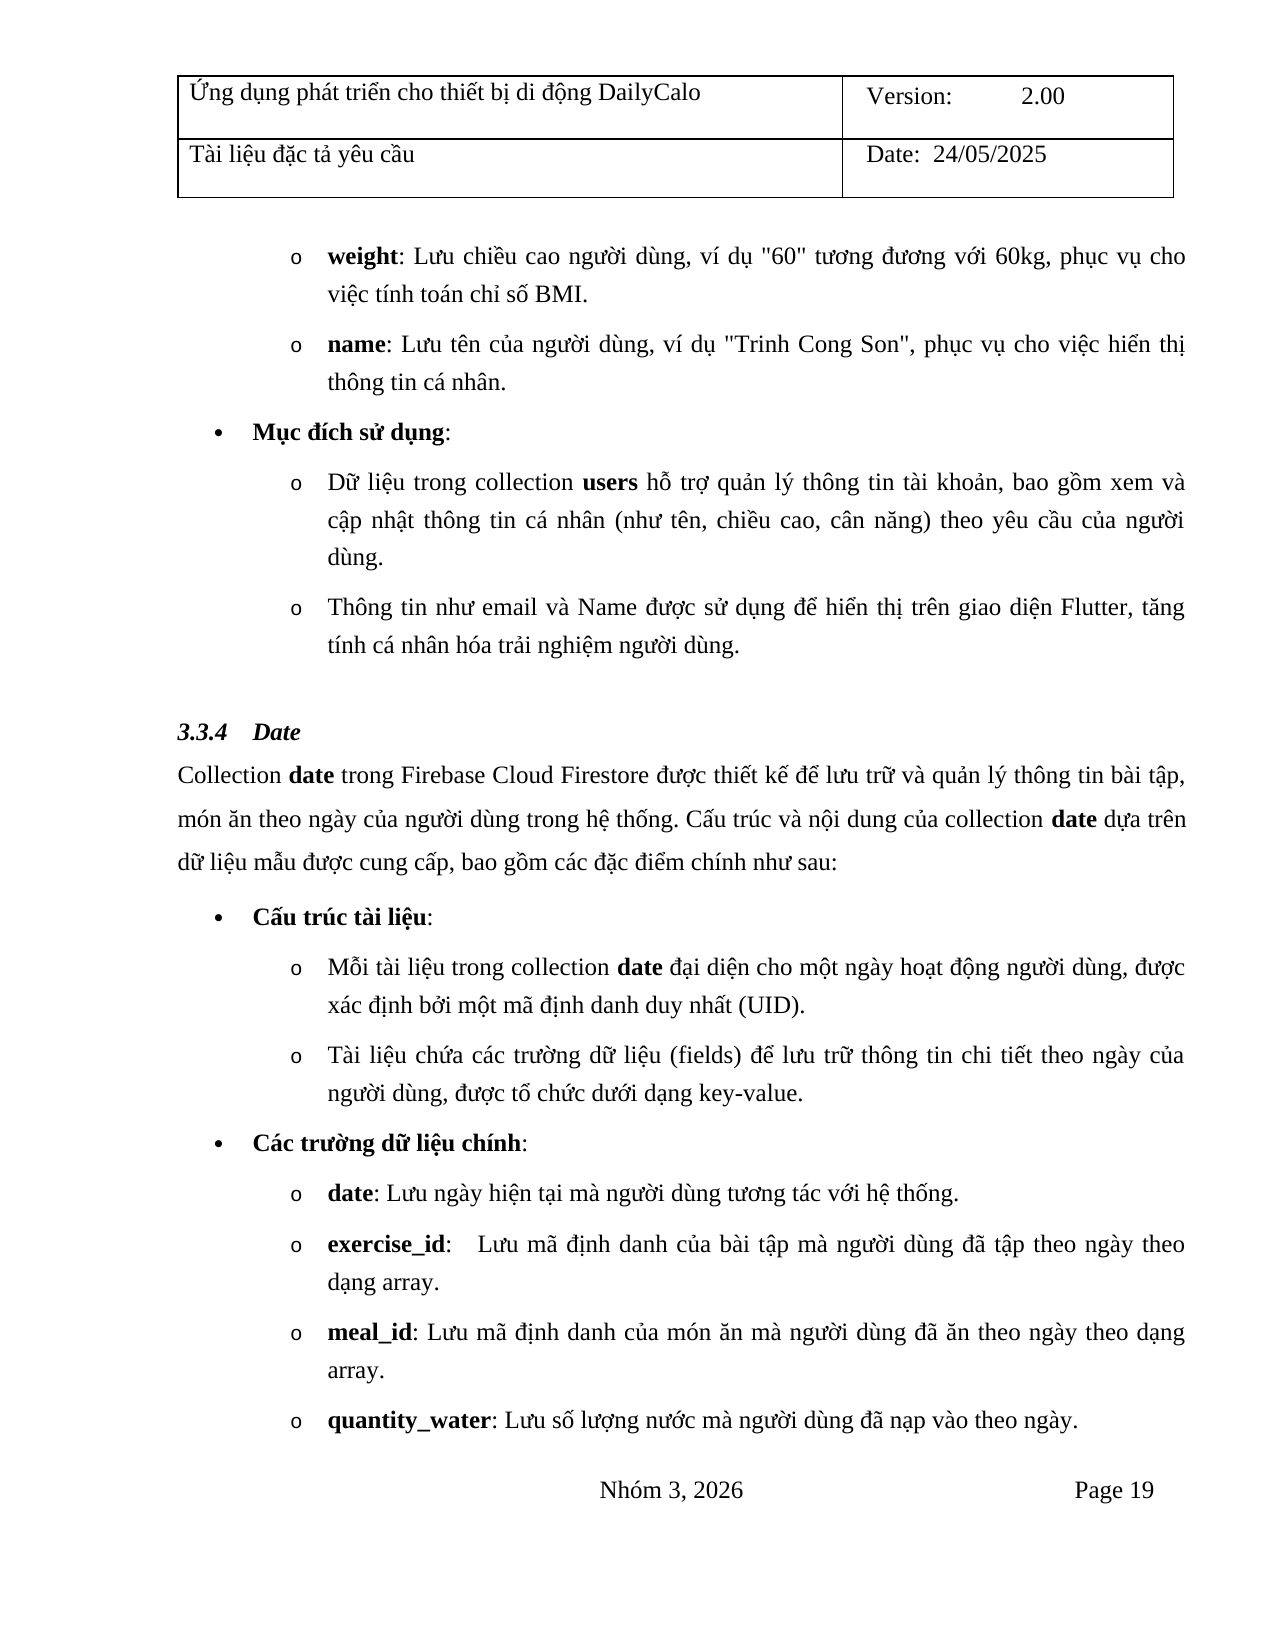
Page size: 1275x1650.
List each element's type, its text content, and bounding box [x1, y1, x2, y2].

list exercise_id: Lưu mã định danh của bài tập mà người dùng đã tập theo ngày theo dạng array. [290, 1229, 1186, 1296]
subtitle Date [177, 717, 1186, 746]
list name: Lưu tên của người dùng, ví dụ "Trinh Cong Son", phục vụ cho việc hiển thị thông tin cá nhân. [290, 329, 1186, 396]
list date: Lưu ngày hiện tại mà người dùng tương tác với hệ thống. [290, 1178, 1186, 1207]
list quantity_water: Lưu số lượng nước mà người dùng đã nạp vào theo ngày. [290, 1405, 1186, 1434]
list Các trường dữ liệu chính: [215, 1128, 1186, 1157]
list Thông tin như email và Name được sử dụng để hiển thị trên giao diện Flutter, tăng tính cá nhân hóa trải nghiệm người dùng. [290, 592, 1186, 659]
text Collection date trong Firebase Cloud Firestore được thiết kế để lưu trữ và quản lý thông tin bài tập, món ăn theo ngày của người dùng trong hệ thống. Cấu trúc và nội dung của collection date dựa trên dữ liệu mẫu được cung cấp, bao gồm các đặc điểm chính như sau: [177, 761, 1186, 876]
list meal_id: Lưu mã định danh của món ăn mà người dùng đã ăn theo ngày theo dạng array. [290, 1317, 1186, 1384]
list weight: Lưu chiều cao người dùng, ví dụ "60" tương đương với 60kg, phục vụ cho việc tính toán chỉ số BMI. [290, 241, 1186, 308]
list Tài liệu chứa các trường dữ liệu (fields) để lưu trữ thông tin chi tiết theo ngày của người dùng, được tổ chức dưới dạng key-value. [290, 1040, 1186, 1107]
list Cấu trúc tài liệu: [215, 902, 1186, 931]
list Mỗi tài liệu trong collection date đại diện cho một ngày hoạt động người dùng, được xác định bởi một mã định danh duy nhất (UID). [290, 952, 1186, 1019]
list Mục đích sử dụng: [215, 417, 1186, 446]
list Dữ liệu trong collection users hỗ trợ quản lý thông tin tài khoản, bao gồm xem và cập nhật thông tin cá nhân (như tên, chiều cao, cân năng) theo yêu cầu của người dùng. [290, 467, 1186, 571]
